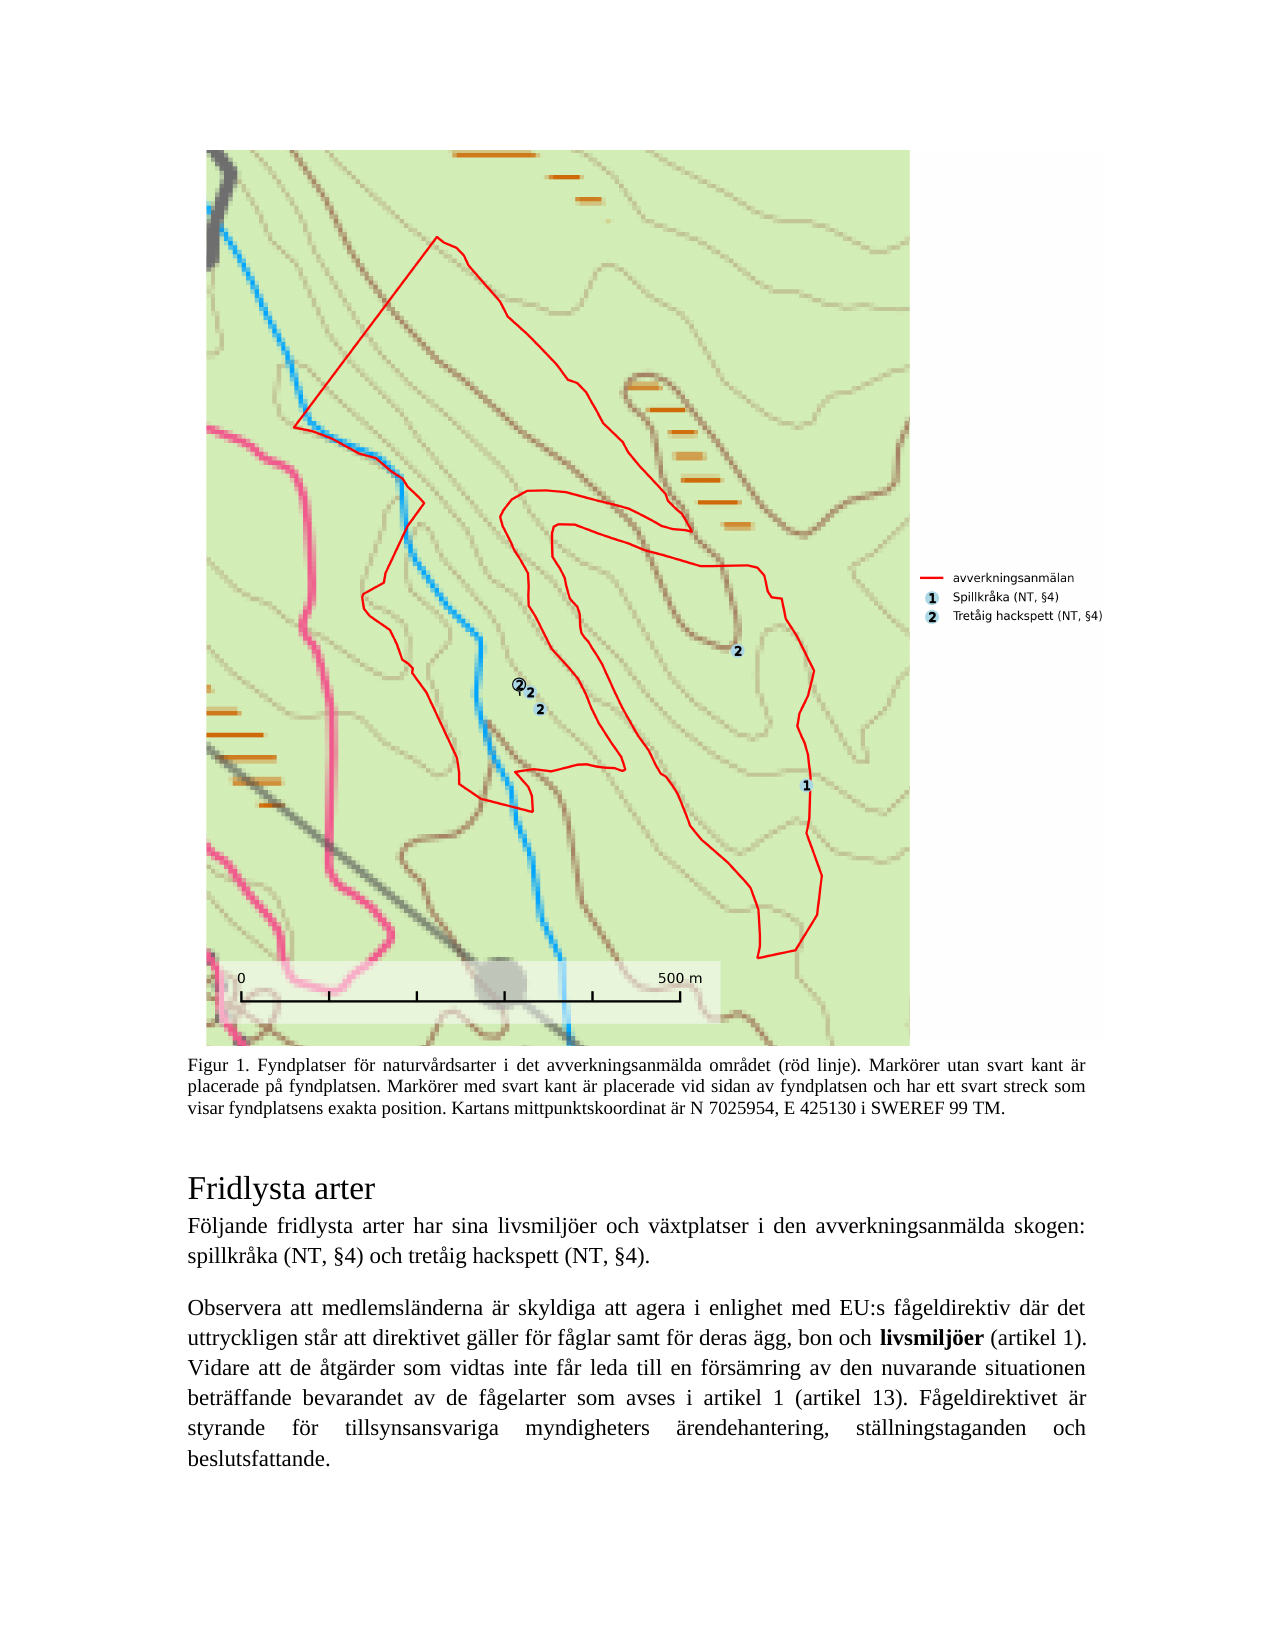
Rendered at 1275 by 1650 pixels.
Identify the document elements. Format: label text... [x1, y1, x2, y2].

text Följande fridlysta arter har sina livsmiljöer och växtplatser i den avverkningsanmälda skogen: spillkråka (NT, §4) och tretåig hackspett (NT, §4). [187, 1212, 1087, 1269]
picture [206, 150, 1107, 1046]
text Observera att medlemsländerna är skyldiga att agera i enlighet med EU:s fågeldirektiv där det uttryckligen står att direktivet gäller för fåglar samt för deras ägg, bon och livsmiljöer (artikel 1). Vidare att de åtgärder som vidtas inte får leda till en försämring av den nuvarande situationen beträffande bevarandet av de fågelarter som avses i artikel 1 (artikel 13). Fågeldirektivet är styrande för tillsynsansvariga myndigheters ärendehantering, ställningstaganden och beslutsfattande. [187, 1293, 1087, 1471]
text Figur 1. Fyndplatser för naturvårdsarter i det avverkningsanmälda området (röd linje). Markörer utan svart kant är placerade på fyndplatsen. Markörer med svart kant är placerade vid sidan av fyndplatsen och har ett svart streck som visar fyndplatsens exakta position. Kartans mittpunktskoordinat är N 7025954, E 425130 i SWEREF 99 TM. [187, 1053, 1087, 1118]
subtitle Fridlysta arter [187, 1168, 1087, 1207]
